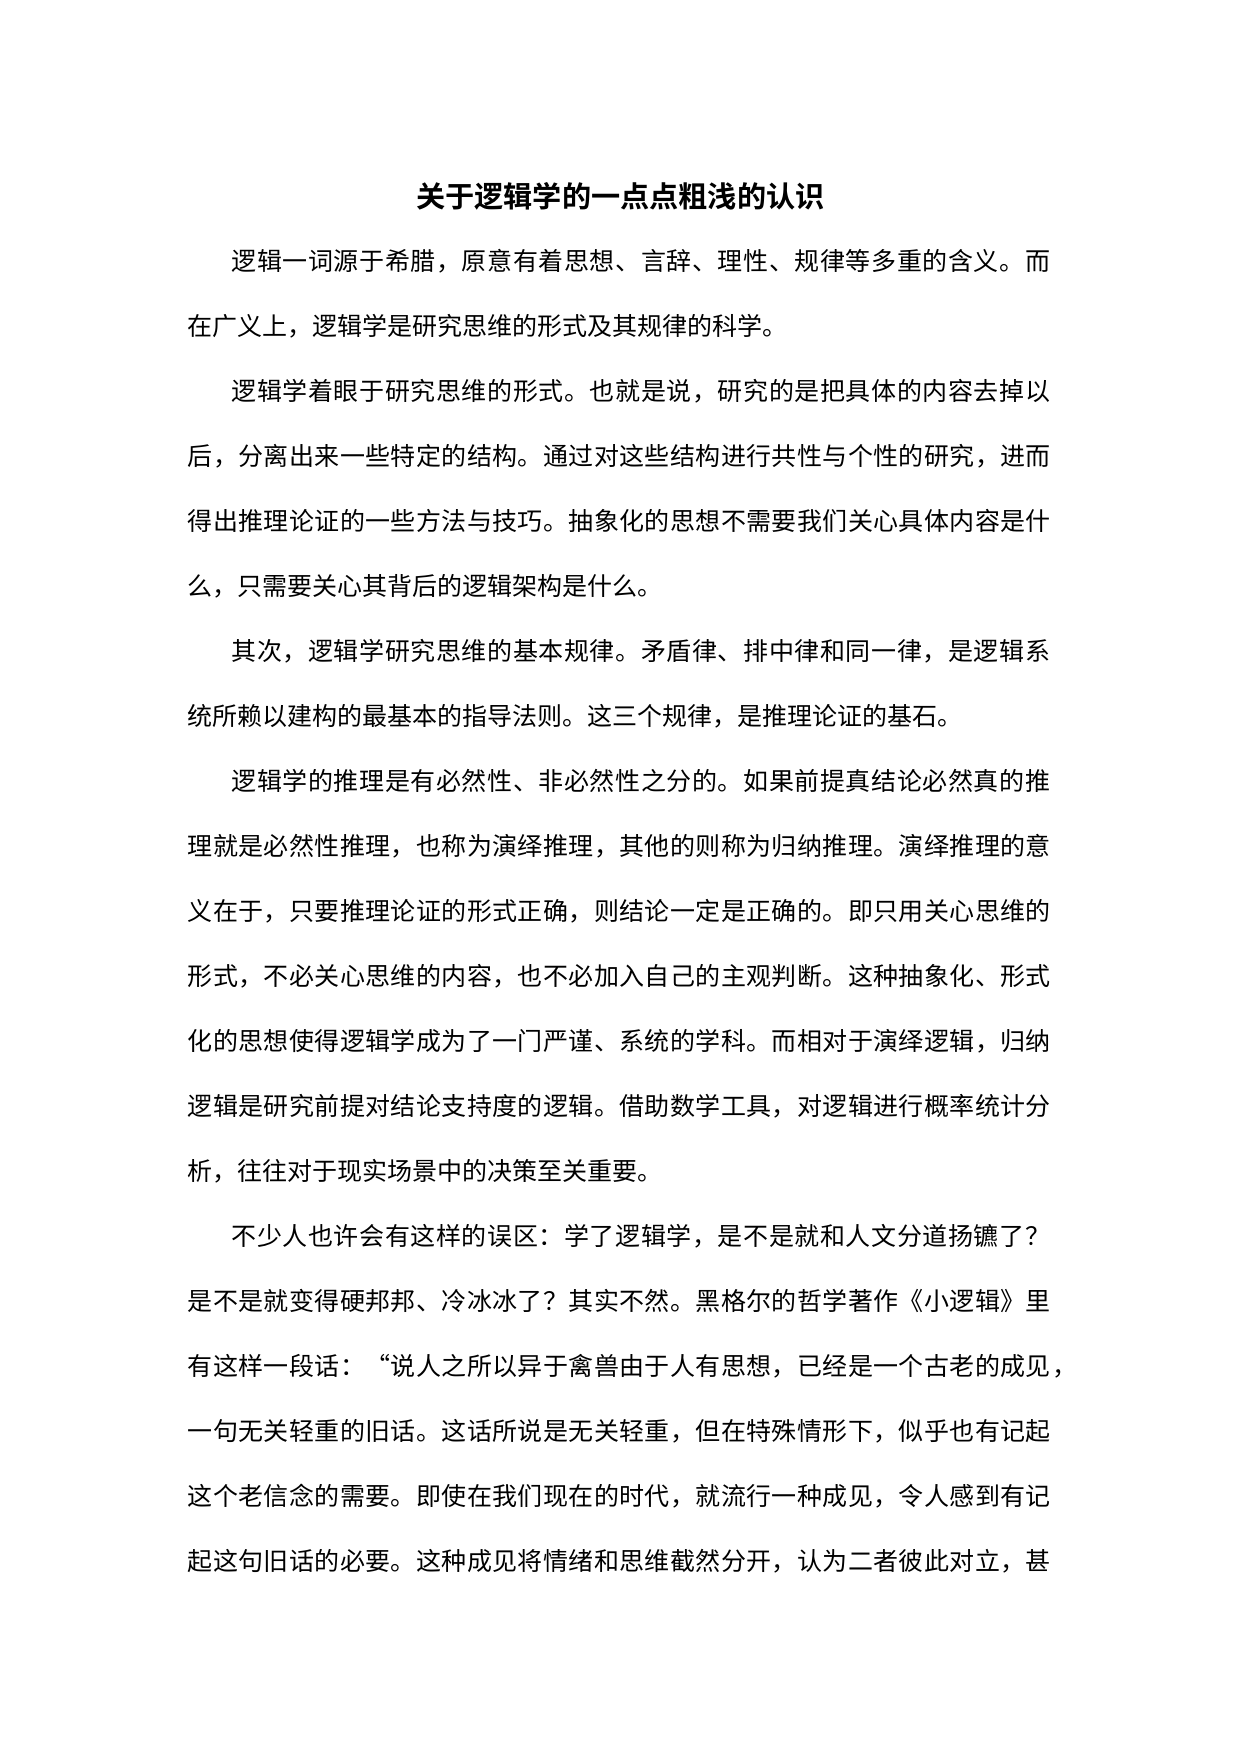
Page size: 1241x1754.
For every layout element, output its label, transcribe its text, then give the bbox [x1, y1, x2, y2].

text 逻辑学的推理是有必然性、非必然性之分的。如果前提真结论必然真的推理就是必然性推理，也称为演绎推理，其他的则称为归纳推理。演绎推理的意义在于，只要推理论证的形式正确，则结论一定是正确的。即只用关心思维的形式，不必关心思维的内容，也不必加入自己的主观判断。这种抽象化、形式化的思想使得逻辑学成为了一门严谨、系统的学科。而相对于演绎逻辑，归纳逻辑是研究前提对结论支持度的逻辑。借助数学工具，对逻辑进行概率统计分析，往往对于现实场景中的决策至关重要。 [187, 747, 1053, 1202]
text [187, 1202, 1053, 1592]
text 逻辑一词源于希腊，原意有着思想、言辞、理性、规律等多重的含义。而在广义上，逻辑学是研究思维的形式及其规律的科学。 [187, 227, 1053, 357]
text 其次，逻辑学研究思维的基本规律。矛盾律、排中律和同一律，是逻辑系统所赖以建构的最基本的指导法则。这三个规律，是推理论证的基石。 [187, 617, 1053, 747]
text 逻辑学着眼于研究思维的形式。也就是说，研究的是把具体的内容去掉以后，分离出来一些特定的结构。通过对这些结构进行共性与个性的研究，进而得出推理论证的一些方法与技巧。抽象化的思想不需要我们关心具体内容是什么，只需要关心其背后的逻辑架构是什么。 [187, 357, 1053, 617]
text 关于逻辑学的一点点粗浅的认识 [187, 162, 1053, 227]
